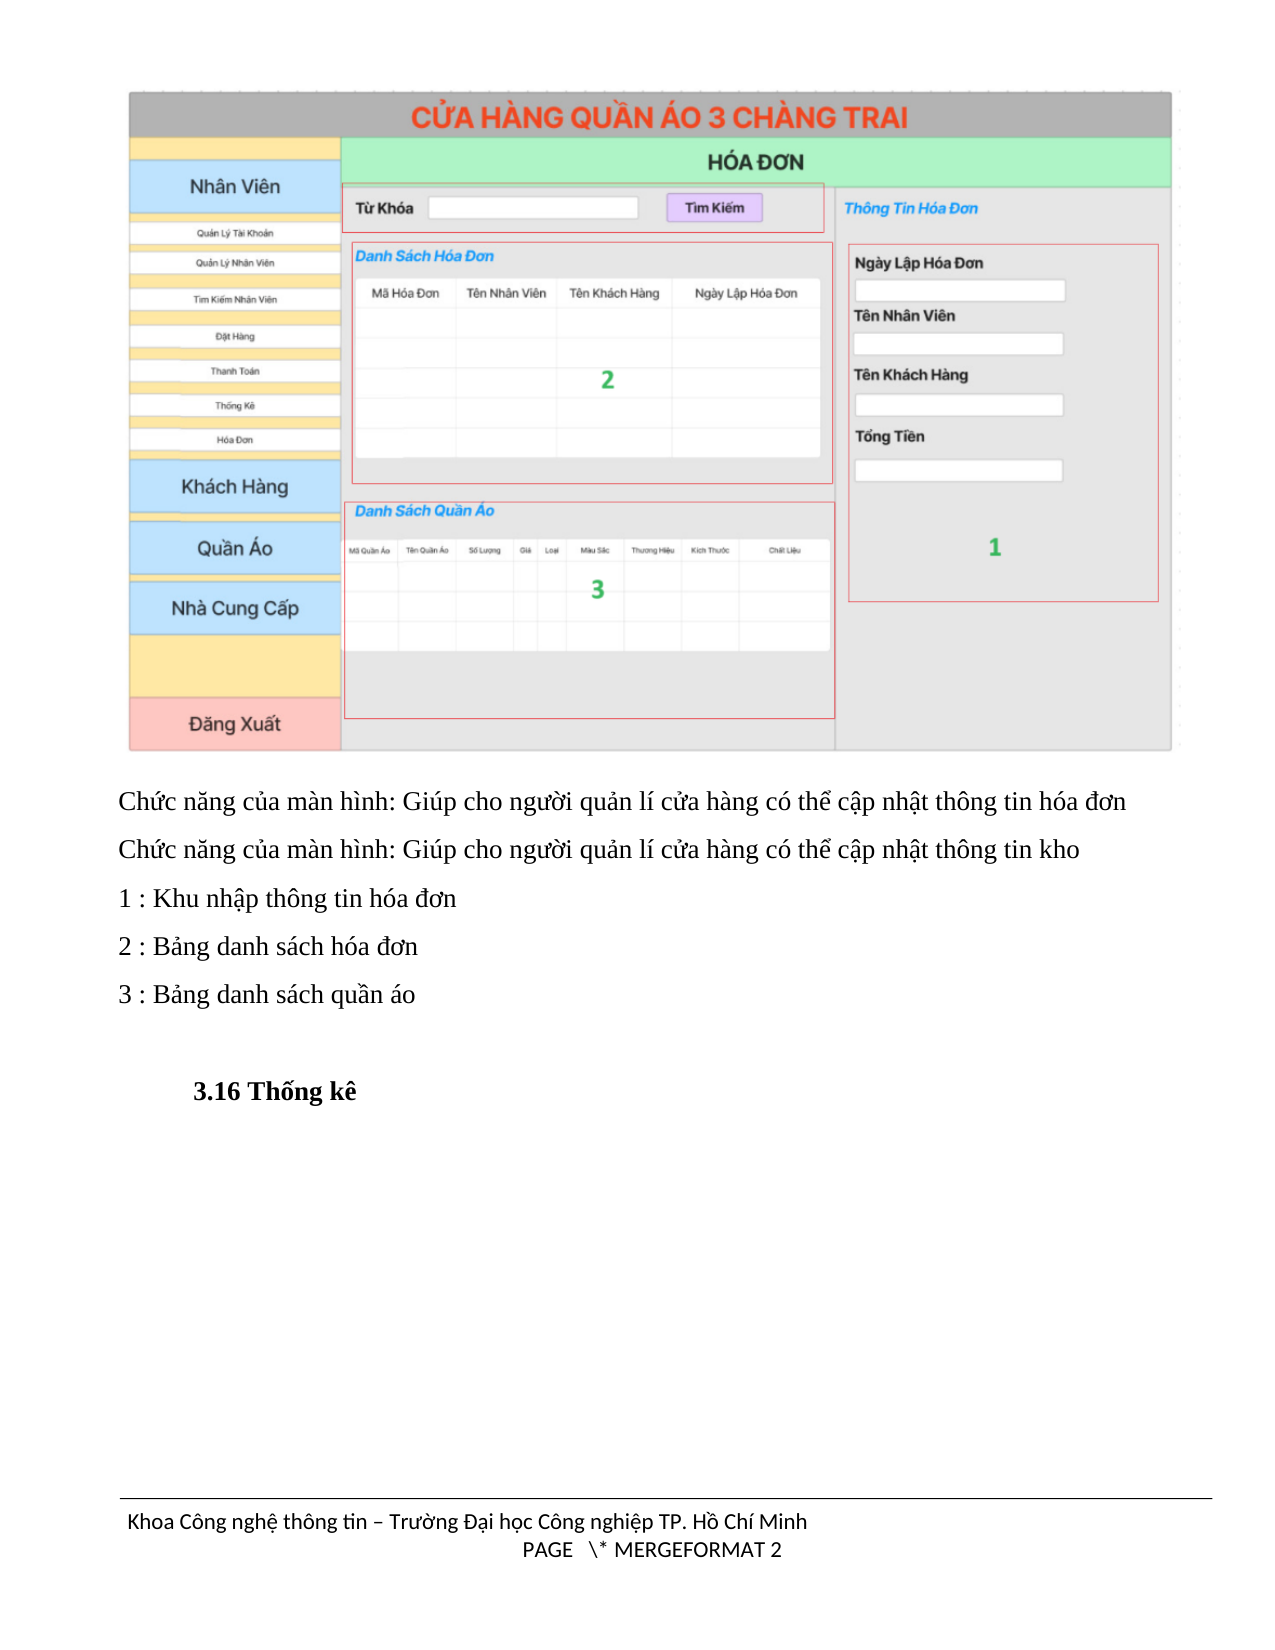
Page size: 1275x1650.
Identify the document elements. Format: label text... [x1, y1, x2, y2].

text 3.16 Thống kê [118, 1075, 1186, 1106]
text 1 : Khu nhập thông tin hóa đơn [118, 882, 1186, 913]
text Chức năng của màn hình: Giúp cho người quản lí cửa hàng có thể cập nhật thông tin hóa đơn [118, 785, 1186, 817]
picture [118, 88, 1186, 769]
text 2 : Bảng danh sách hóa đơn [118, 930, 1186, 961]
text 3 : Bảng danh sách quần áo [118, 978, 1186, 1009]
text Chức năng của màn hình: Giúp cho người quản lí cửa hàng có thể cập nhật thông tin kho [118, 834, 1186, 865]
